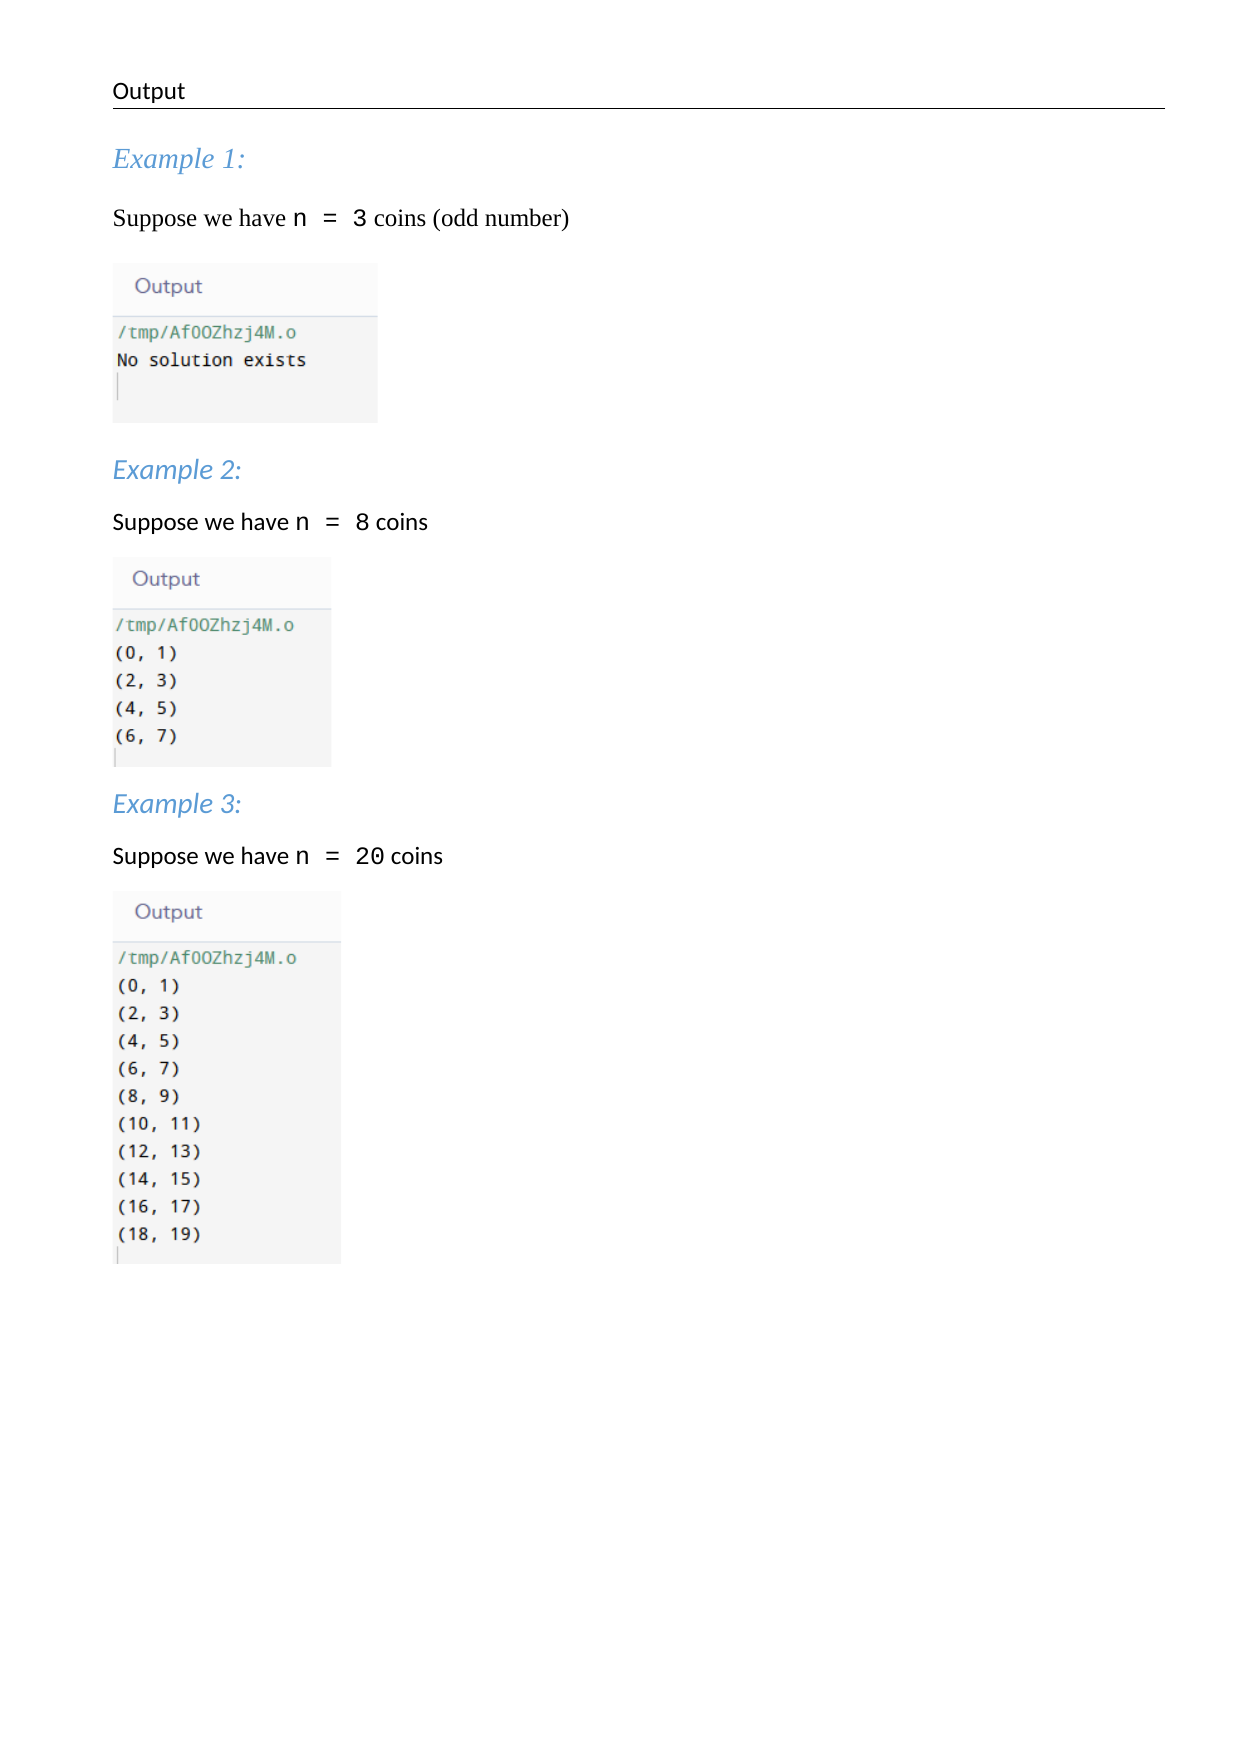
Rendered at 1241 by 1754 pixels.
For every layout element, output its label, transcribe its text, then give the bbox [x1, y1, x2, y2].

text Suppose we have n = 20 coins [112, 840, 1165, 872]
text Example 2: [112, 451, 1165, 487]
picture [112, 263, 378, 423]
text Suppose we have n = 8 coins [112, 506, 1165, 538]
text Output [112, 75, 1165, 109]
text Example 3: [112, 785, 1165, 821]
text Example 1: [75, 141, 1165, 174]
picture [112, 557, 332, 767]
picture [112, 891, 342, 1264]
text Suppose we have n = 3 coins (odd number) [75, 203, 1165, 234]
